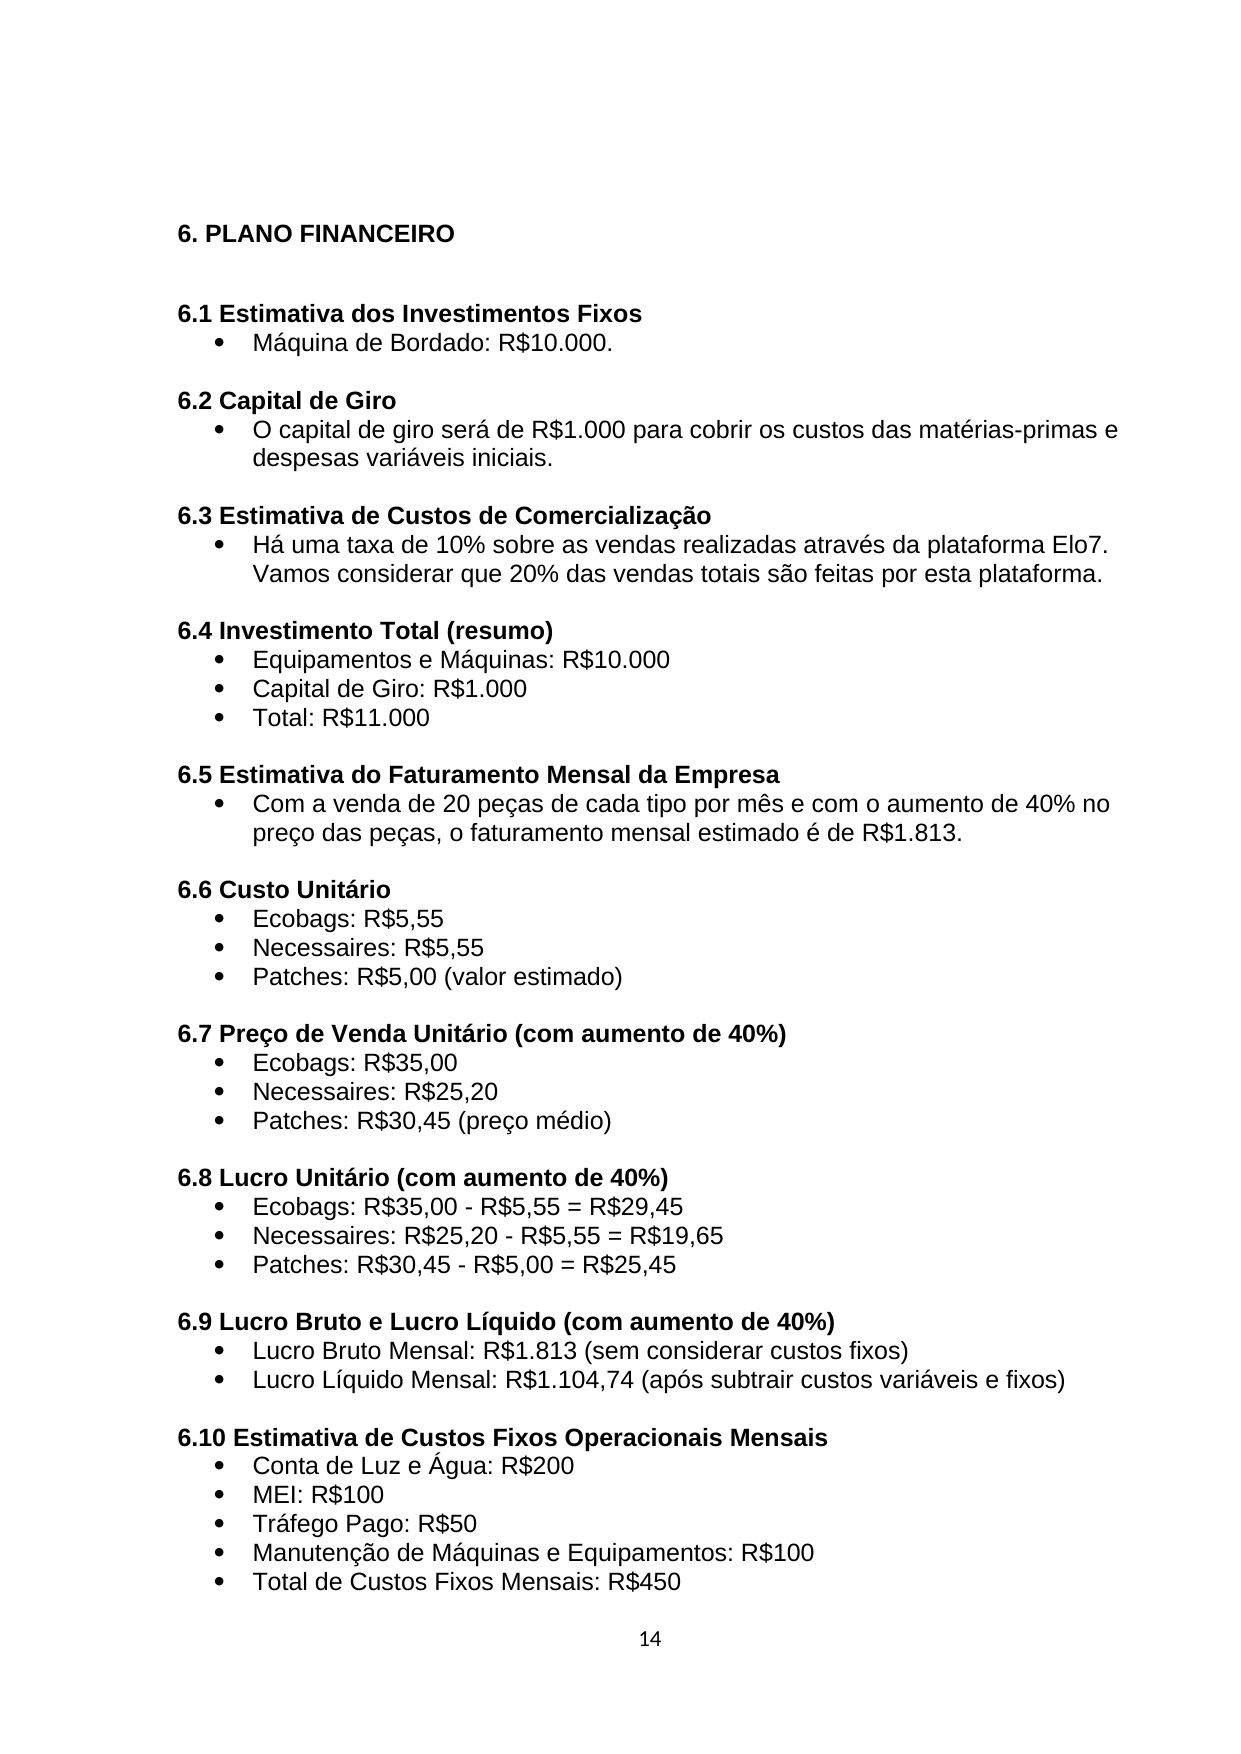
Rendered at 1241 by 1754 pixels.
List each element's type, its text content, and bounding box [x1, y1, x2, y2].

list Capital de Giro: R$1.000 [215, 674, 1122, 702]
text 6.10 Estimativa de Custos Fixos Operacionais Mensais [177, 1423, 1122, 1451]
text 6.8 Lucro Unitário (com aumento de 40%) [177, 1163, 1122, 1192]
list Ecobags: R$5,55 [215, 904, 1122, 933]
text 6.7 Preço de Venda Unitário (com aumento de 40%) [177, 1019, 1122, 1048]
list Necessaires: R$5,55 [215, 933, 1122, 962]
list Conta de Luz e Água: R$200 [215, 1451, 1122, 1480]
list Total de Custos Fixos Mensais: R$450 [215, 1567, 1122, 1596]
list MEI: R$100 [215, 1480, 1122, 1509]
text 6.9 Lucro Bruto e Lucro Líquido (com aumento de 40%) [177, 1307, 1122, 1336]
text 6.4 Investimento Total (resumo) [177, 616, 1122, 645]
list Há uma taxa de 10% sobre as vendas realizadas através da plataforma Elo7. Vamos considerar que 20% das vendas totais são feitas por esta plataforma. [215, 530, 1122, 587]
text 6.3 Estimativa de Custos de Comercialização [177, 501, 1122, 530]
list Máquina de Bordado: R$10.000. [215, 328, 1122, 357]
list Necessaires: R$25,20 [215, 1077, 1122, 1106]
list Total: R$11.000 [215, 702, 1122, 731]
list Manutenção de Máquinas e Equipamentos: R$100 [215, 1538, 1122, 1567]
list Patches: R$5,00 (valor estimado) [215, 962, 1122, 991]
list Equipamentos e Máquinas: R$10.000 [215, 645, 1122, 674]
list Patches: R$30,45 - R$5,00 = R$25,45 [215, 1250, 1122, 1279]
text 6.2 Capital de Giro [177, 386, 1122, 414]
subtitle 6. PLANO FINANCEIRO [177, 219, 1122, 248]
list Ecobags: R$35,00 - R$5,55 = R$29,45 [215, 1192, 1122, 1221]
list Patches: R$30,45 (preço médio) [215, 1106, 1122, 1134]
list Tráfego Pago: R$50 [215, 1509, 1122, 1538]
list Ecobags: R$35,00 [215, 1048, 1122, 1077]
text 6.1 Estimativa dos Investimentos Fixos [177, 299, 1122, 328]
list Lucro Líquido Mensal: R$1.104,74 (após subtrair custos variáveis e fixos) [215, 1365, 1122, 1394]
list Necessaires: R$25,20 - R$5,55 = R$19,65 [215, 1221, 1122, 1250]
list Com a venda de 20 peças de cada tipo por mês e com o aumento de 40% no preço das peças, o faturamento mensal estimado é de R$1.813. [215, 789, 1122, 846]
text 6.5 Estimativa do Faturamento Mensal da Empresa [177, 760, 1122, 789]
list Lucro Bruto Mensal: R$1.813 (sem considerar custos fixos) [215, 1336, 1122, 1365]
text 6.6 Custo Unitário [177, 875, 1122, 904]
list O capital de giro será de R$1.000 para cobrir os custos das matérias-primas e despesas variáveis iniciais. [215, 414, 1122, 472]
